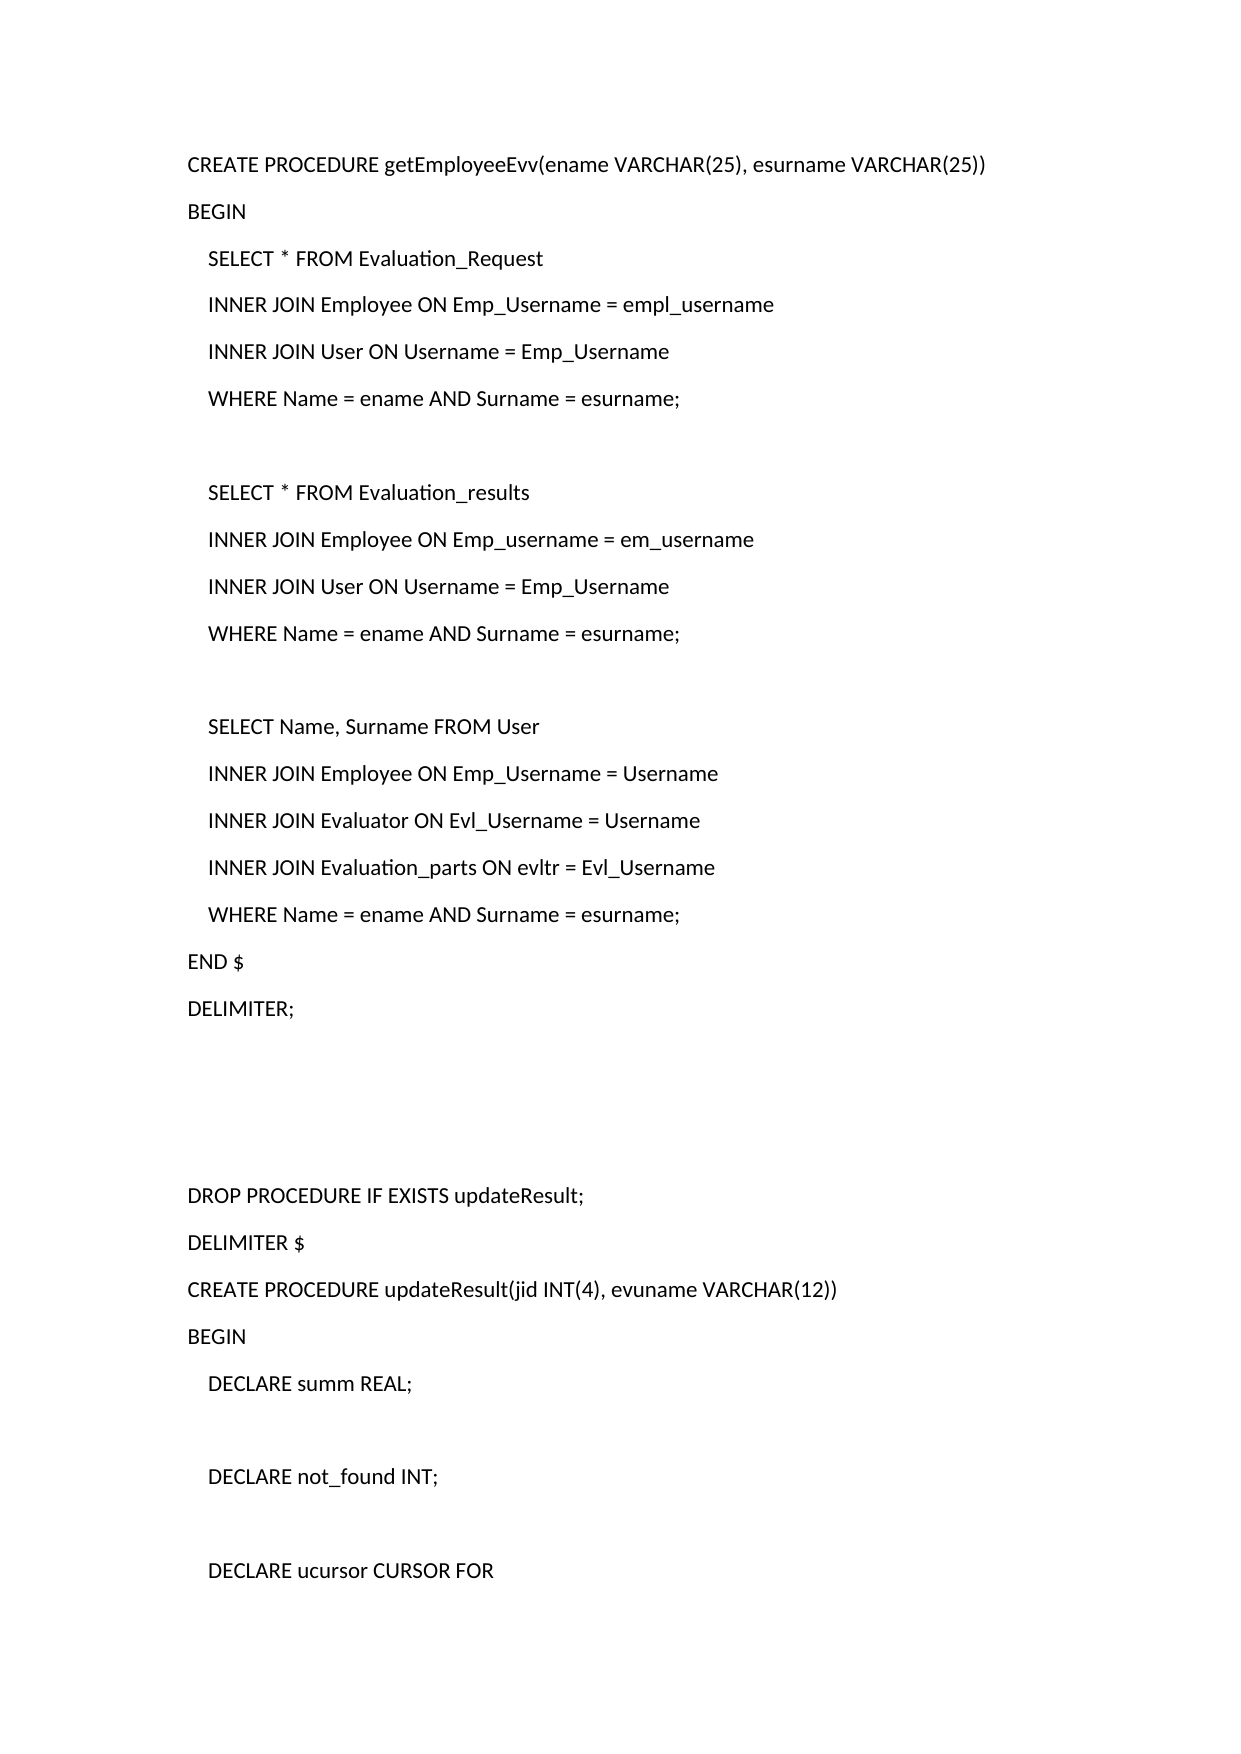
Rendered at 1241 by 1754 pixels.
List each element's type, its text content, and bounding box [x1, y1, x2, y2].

text WHERE Name = ename AND Surname = esurname; [187, 900, 1053, 928]
text END $ [187, 947, 1053, 975]
text SELECT Name, Surname FROM User [187, 712, 1053, 741]
text DECLARE ucursor CURSOR FOR [187, 1556, 1053, 1584]
text WHERE Name = ename AND Surname = esurname; [187, 384, 1053, 412]
text DELIMITER; [187, 994, 1053, 1022]
text CREATE PROCEDURE updateResult(jid INT(4), evuname VARCHAR(12)) [187, 1275, 1053, 1303]
text DECLARE not_found INT; [187, 1462, 1053, 1491]
text DELIMITER $ [187, 1228, 1053, 1256]
text SELECT * FROM Evaluation_Request [187, 244, 1053, 272]
text INNER JOIN Employee ON Emp_username = em_username [187, 525, 1053, 553]
text DECLARE summ REAL; [187, 1369, 1053, 1397]
text INNER JOIN User ON Username = Emp_Username [187, 572, 1053, 600]
text INNER JOIN Evaluation_parts ON evltr = Evl_Username [187, 853, 1053, 881]
text SELECT * FROM Evaluation_results [187, 478, 1053, 506]
text INNER JOIN Evaluator ON Evl_Username = Username [187, 806, 1053, 834]
text BEGIN [187, 1322, 1053, 1350]
text BEGIN [187, 197, 1053, 225]
text DROP PROCEDURE IF EXISTS updateResult; [187, 1181, 1053, 1209]
text WHERE Name = ename AND Surname = esurname; [187, 619, 1053, 647]
text CREATE PROCEDURE getEmployeeEvv(ename VARCHAR(25), esurname VARCHAR(25)) [187, 150, 1053, 178]
text INNER JOIN User ON Username = Emp_Username [187, 337, 1053, 366]
text INNER JOIN Employee ON Emp_Username = Username [187, 759, 1053, 787]
text INNER JOIN Employee ON Emp_Username = empl_username [187, 291, 1053, 319]
